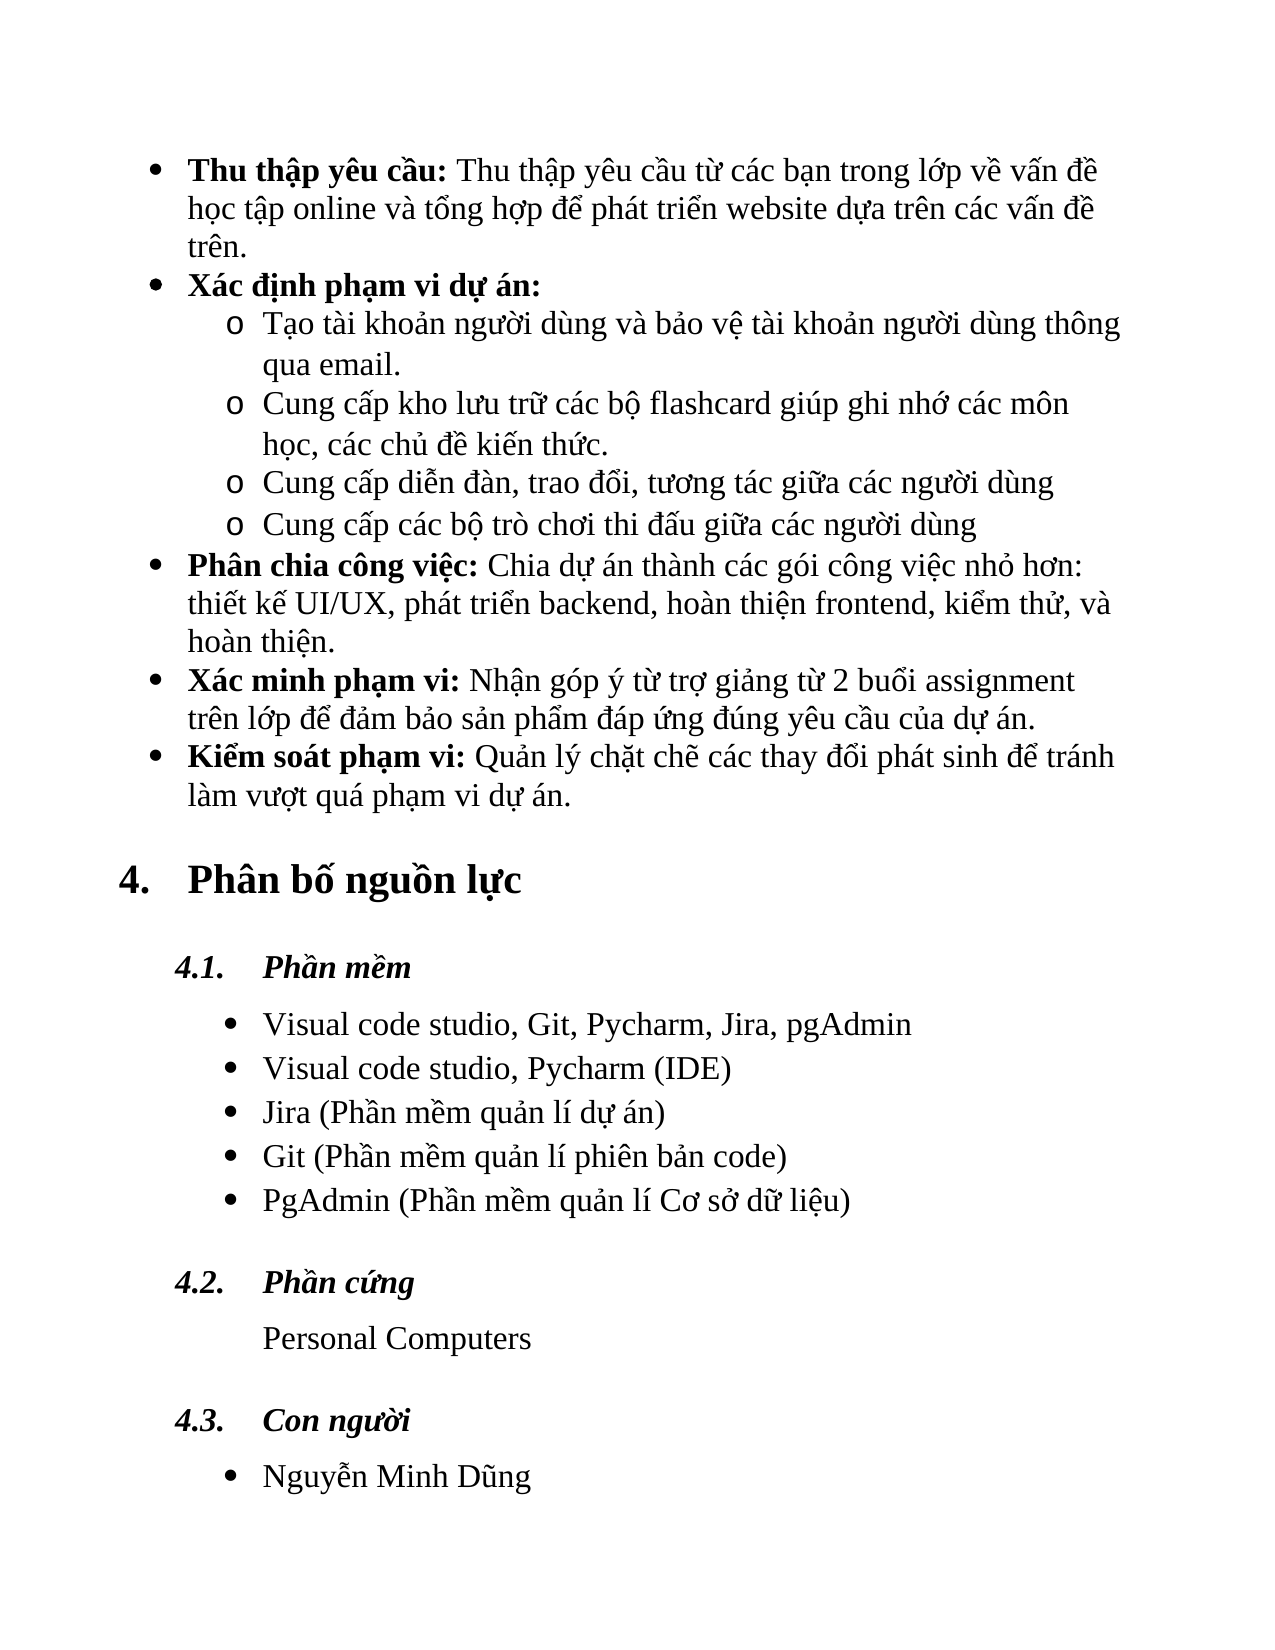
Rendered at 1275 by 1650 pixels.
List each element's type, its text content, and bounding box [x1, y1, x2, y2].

list Cung cấp các bộ trò chơi thi đấu giữa các người dùng [225, 504, 1125, 545]
list Cung cấp diễn đàn, trao đổi, tương tác giữa các người dùng [225, 462, 1125, 504]
subtitle Phần mềm [225, 948, 1125, 986]
list Kiểm soát phạm vi: Quản lý chặt chẽ các thay đổi phát sinh để tránh làm vượt quá phạm vi dự án. [150, 737, 1125, 813]
list Git (Phần mềm quản lí phiên bản code) [225, 1136, 1125, 1175]
list Thu thập yêu cầu: Thu thập yêu cầu từ các bạn trong lớp về vấn đề học tập online và tổng hợp để phát triển website dựa trên các vấn đề trên. [150, 150, 1125, 265]
subtitle Phân bố nguồn lực [150, 855, 1125, 903]
list Phân chia công việc: Chia dự án thành các gói công việc nhỏ hơn: thiết kế UI/UX, phát triển backend, hoàn thiện frontend, kiểm thử, và hoàn thiện. [150, 545, 1125, 660]
list Cung cấp kho lưu trữ các bộ flashcard giúp ghi nhớ các môn học, các chủ đề kiến thức. [225, 383, 1125, 462]
list Xác minh phạm vi: Nhận góp ý từ trợ giảng từ 2 buổi assignment trên lớp để đảm bảo sản phẩm đáp ứng đúng yêu cầu của dự án. [150, 660, 1125, 737]
subtitle Phần cứng [225, 1262, 1125, 1300]
subtitle Con người [225, 1400, 1125, 1438]
list Visual code studio, Pycharm (IDE) [225, 1048, 1125, 1087]
list Tạo tài khoản người dùng và bảo vệ tài khoản người dùng thông qua email. [225, 303, 1125, 383]
list Visual code studio, Git, Pycharm, Jira, pgAdmin [225, 1004, 1125, 1042]
list Xác định phạm vi dự án: [150, 265, 1125, 303]
list Nguyễn Minh Dũng [225, 1457, 1125, 1495]
text Personal Computers [262, 1318, 1125, 1357]
list Jira (Phần mềm quản lí dự án) [225, 1092, 1125, 1131]
list PgAdmin (Phần mềm quản lí Cơ sở dữ liệu) [225, 1180, 1125, 1219]
